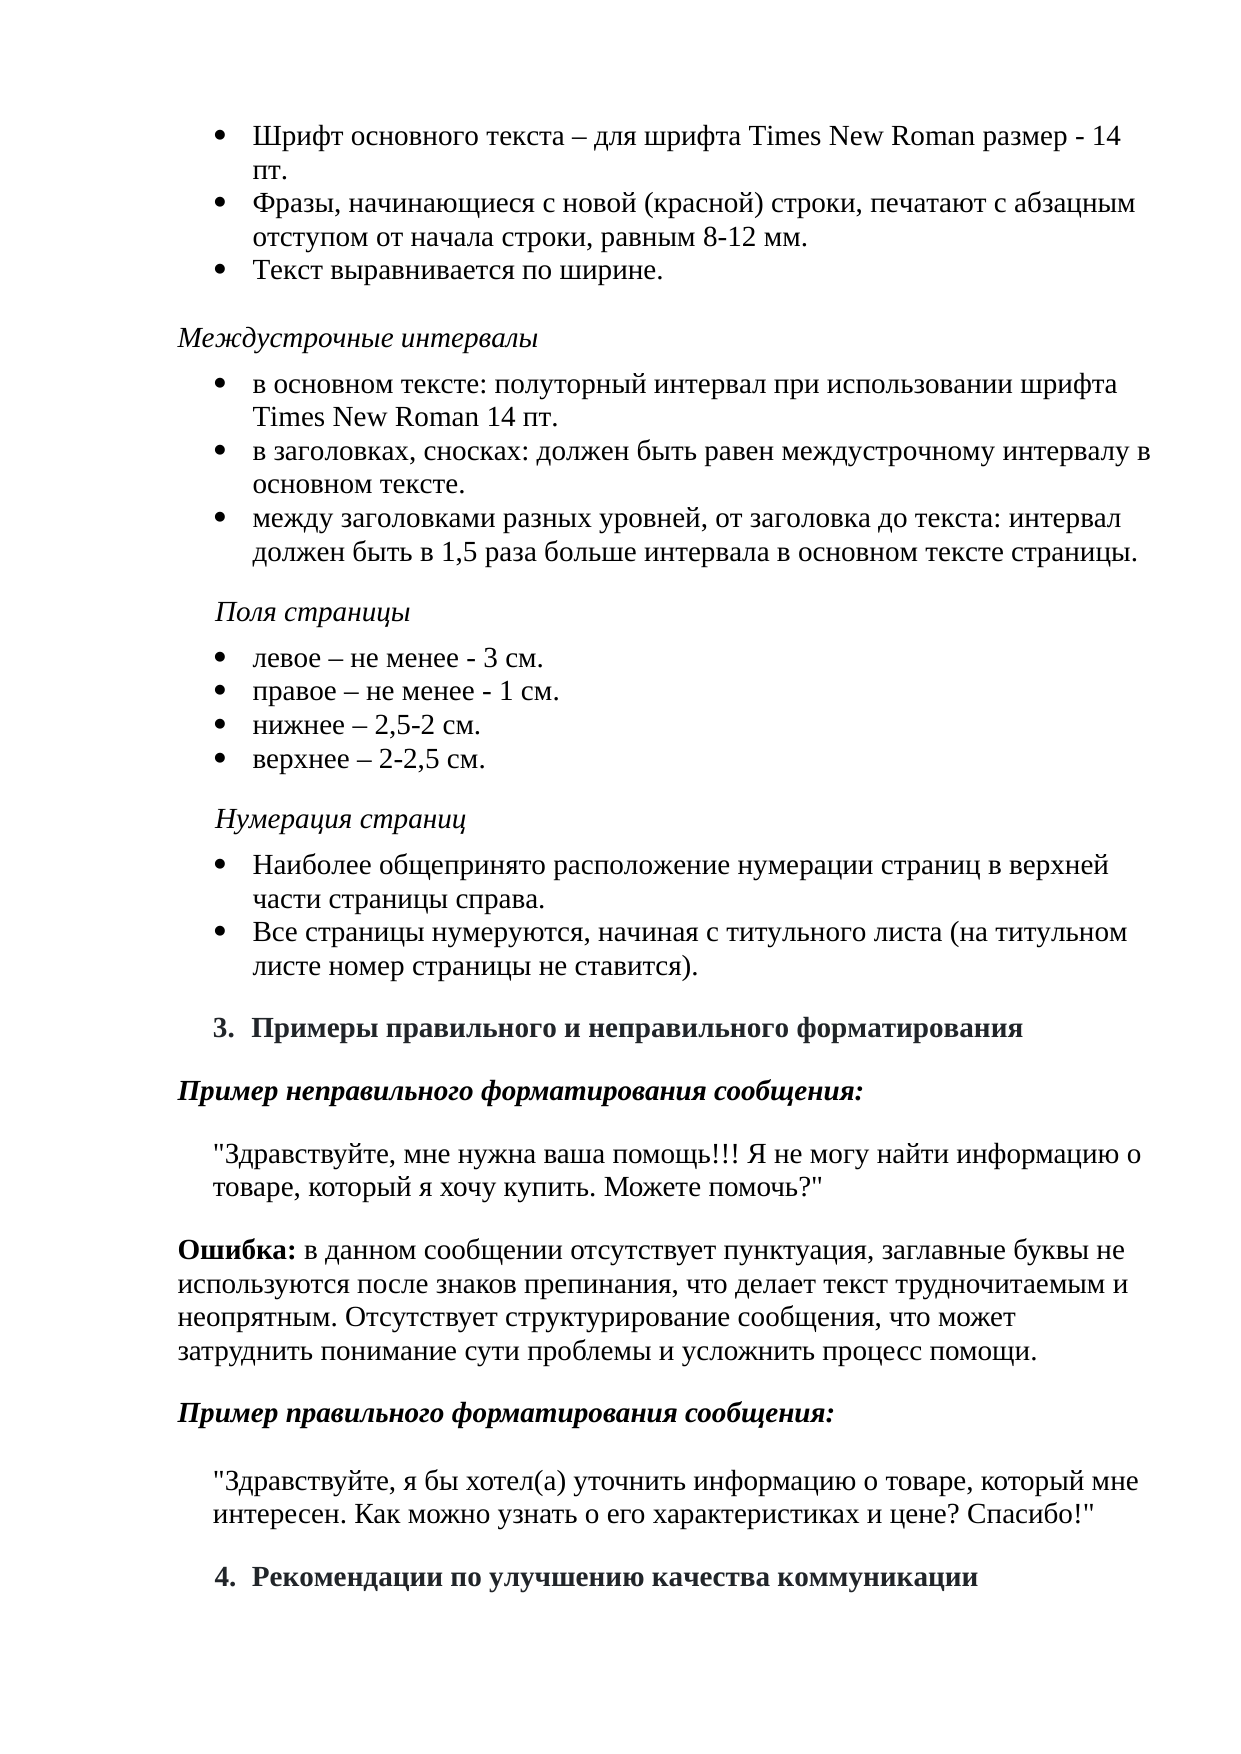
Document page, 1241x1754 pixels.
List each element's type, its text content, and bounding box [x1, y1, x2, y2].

list между заголовками разных уровней, от заголовка до текста: интервал должен быть в 1,5 раза больше интервала в основном тексте страницы. [215, 500, 1152, 567]
list Рекомендации по улучшению качества коммуникации [214, 1559, 1152, 1592]
list Все страницы нумеруются, начиная с титульного листа (на титульном листе номер страницы не ставится). [215, 914, 1152, 981]
list правое – не менее - 1 см. [215, 673, 1152, 707]
text Междустрочные интервалы [177, 320, 1152, 353]
text Нумерация страниц [215, 801, 1152, 834]
text Ошибка: в данном сообщении отсутствует пунктуация, заглавные буквы не используются после знаков препинания, что делает текст трудночитаемым и неопрятным. Отсутствует структурирование сообщения, что может затруднить понимание сути проблемы и усложнить процесс помощи. [177, 1232, 1152, 1366]
text "Здравствуйте, мне нужна ваша помощь!!! Я не могу найти информацию о товаре, который я хочу купить. Можете помочь?" [213, 1136, 1152, 1203]
list нижнее – 2,5-2 см. [215, 707, 1152, 741]
list Текст выравнивается по ширине. [215, 252, 1152, 286]
list Пример правильного форматирования сообщения: [177, 1396, 1152, 1429]
list в заголовках, сносках: должен быть равен междустрочному интервалу в основном тексте. [215, 433, 1152, 500]
list верхнее – 2-2,5 см. [215, 741, 1152, 774]
list Шрифт основного текста – для шрифта Тimes New Roman размер - 14 пт. [215, 118, 1152, 185]
list Примеры правильного и неправильного форматирования [213, 1011, 1152, 1044]
text Поля страницы [215, 594, 1152, 627]
list Фразы, начинающиеся с новой (красной) строки, печатают с абзацным отступом от начала строки, равным 8-12 мм. [215, 185, 1152, 252]
text Пример неправильного форматирования сообщения: [177, 1073, 1152, 1107]
list в основном тексте: полуторный интервал при использовании шрифта Тimes New Roman 14 пт. [215, 366, 1152, 433]
list "Здравствуйте, я бы хотел(а) уточнить информацию о товаре, который мне интересен. Как можно узнать о его характеристиках и цене? Спасибо!" [213, 1463, 1152, 1530]
list Наиболее общепринято расположение нумерации страниц в верхней части страницы справа. [215, 847, 1152, 914]
list левое – не менее - 3 см. [215, 640, 1152, 673]
